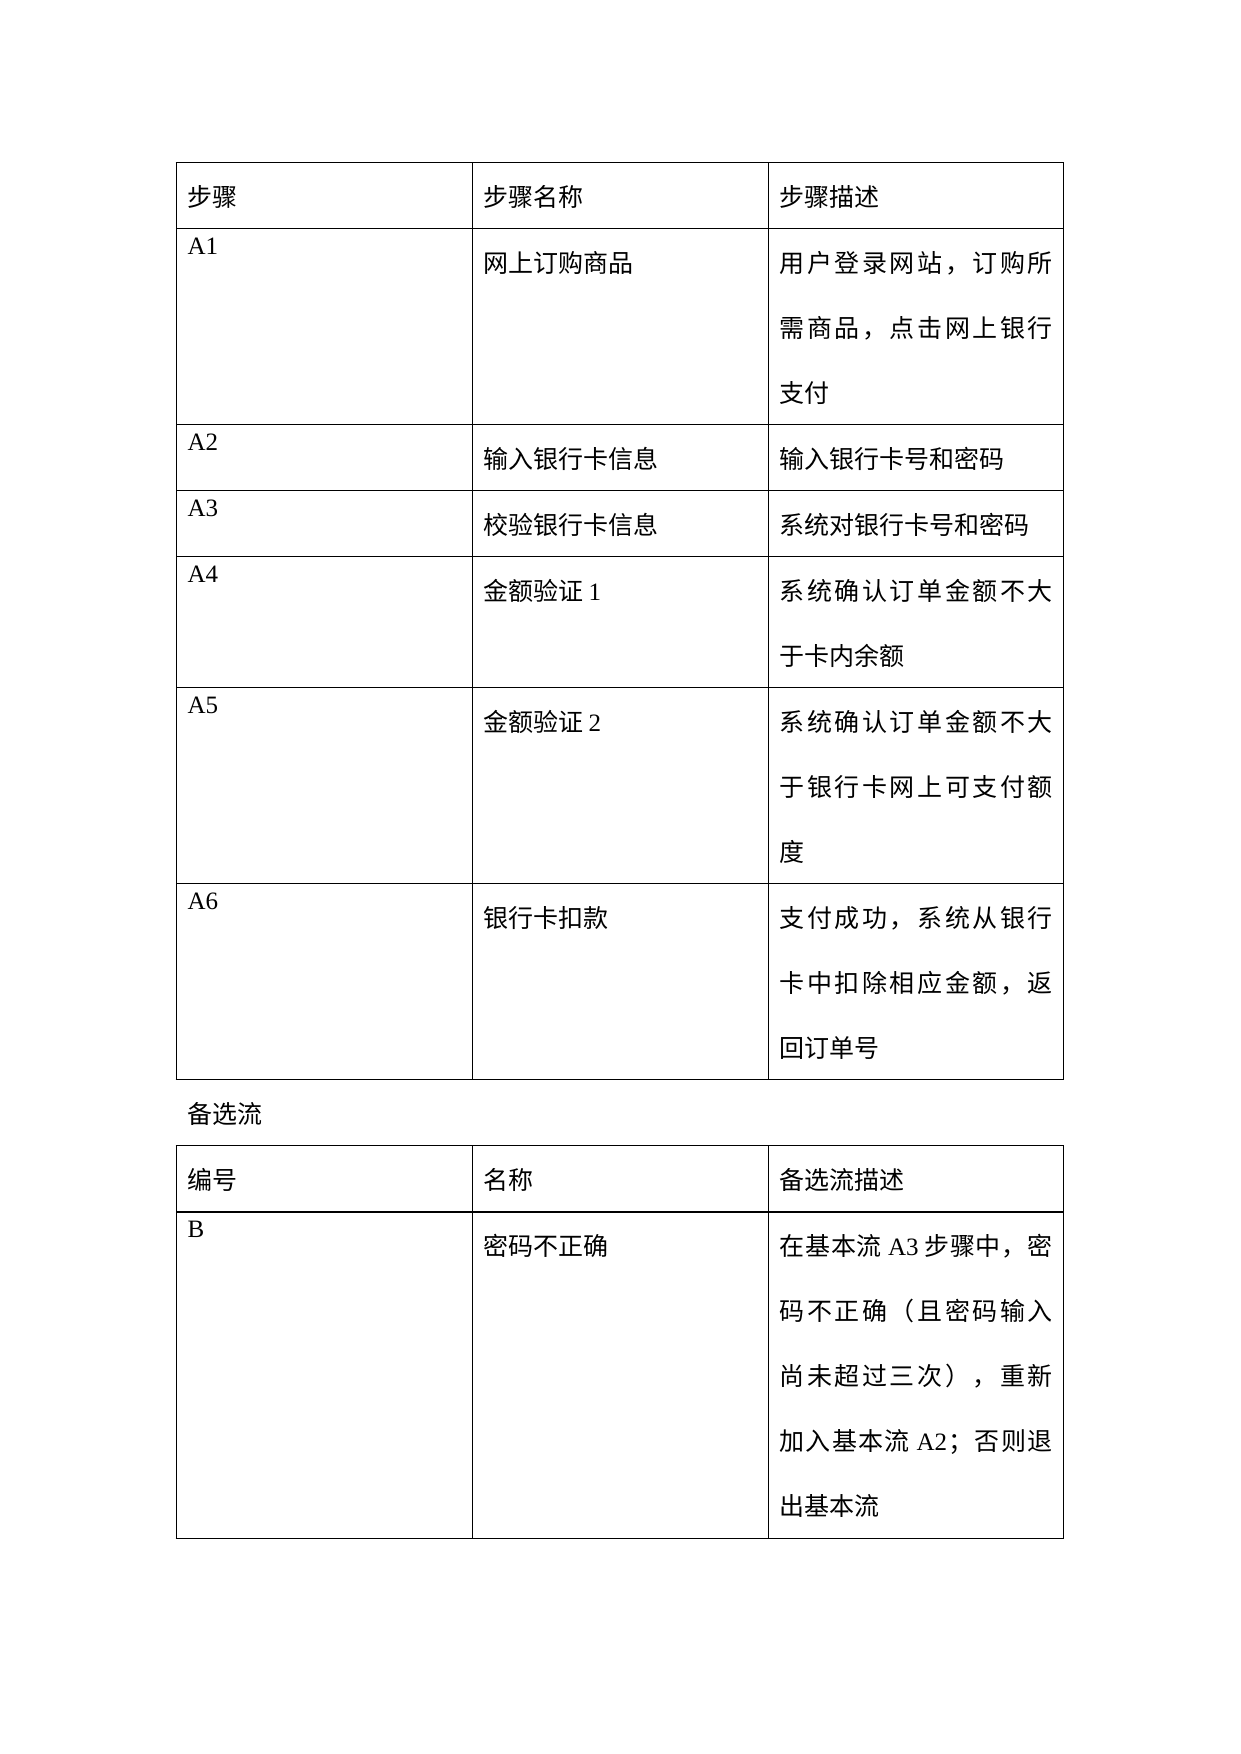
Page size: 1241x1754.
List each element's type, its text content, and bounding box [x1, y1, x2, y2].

table_cell 密码不正确 [473, 1213, 768, 1537]
table_cell A3 [177, 491, 472, 556]
table_header 步骤描述 [769, 163, 1063, 228]
table_cell A4 [177, 557, 472, 687]
table_cell 网上订购商品 [473, 229, 768, 424]
table_header 编号 [177, 1146, 472, 1211]
table_cell A1 [177, 229, 472, 424]
table_cell 系统确认订单金额不大于银行卡网上可支付额度 [769, 688, 1063, 883]
table_cell 系统确认订单金额不大于卡内余额 [769, 557, 1063, 687]
table_cell 用户登录网站，订购所需商品，点击网上银行支付 [769, 229, 1063, 424]
table_cell B [177, 1213, 472, 1537]
text 备选流 [187, 1080, 1053, 1145]
table_cell 银行卡扣款 [473, 884, 768, 1079]
table_cell 金额验证1 [473, 557, 768, 687]
table_header 步骤 [177, 163, 472, 228]
table_cell 输入银行卡信息 [473, 425, 768, 490]
table_header 步骤名称 [473, 163, 768, 228]
table_header 名称 [473, 1146, 768, 1211]
table_cell A5 [177, 688, 472, 883]
table_cell A6 [177, 884, 472, 1079]
table_cell 支付成功，系统从银行卡中扣除相应金额，返回订单号 [769, 884, 1063, 1079]
table_cell 校验银行卡信息 [473, 491, 768, 556]
table_cell A2 [177, 425, 472, 490]
table_cell 输入银行卡号和密码 [769, 425, 1063, 490]
table_cell 金额验证2 [473, 688, 768, 883]
table_cell 在基本流A3步骤中，密码不正确（且密码输入尚未超过三次），重新加入基本流A2；否则退出基本流 [769, 1213, 1063, 1537]
table_cell 系统对银行卡号和密码 [769, 491, 1063, 556]
table_header 备选流描述 [769, 1146, 1063, 1211]
